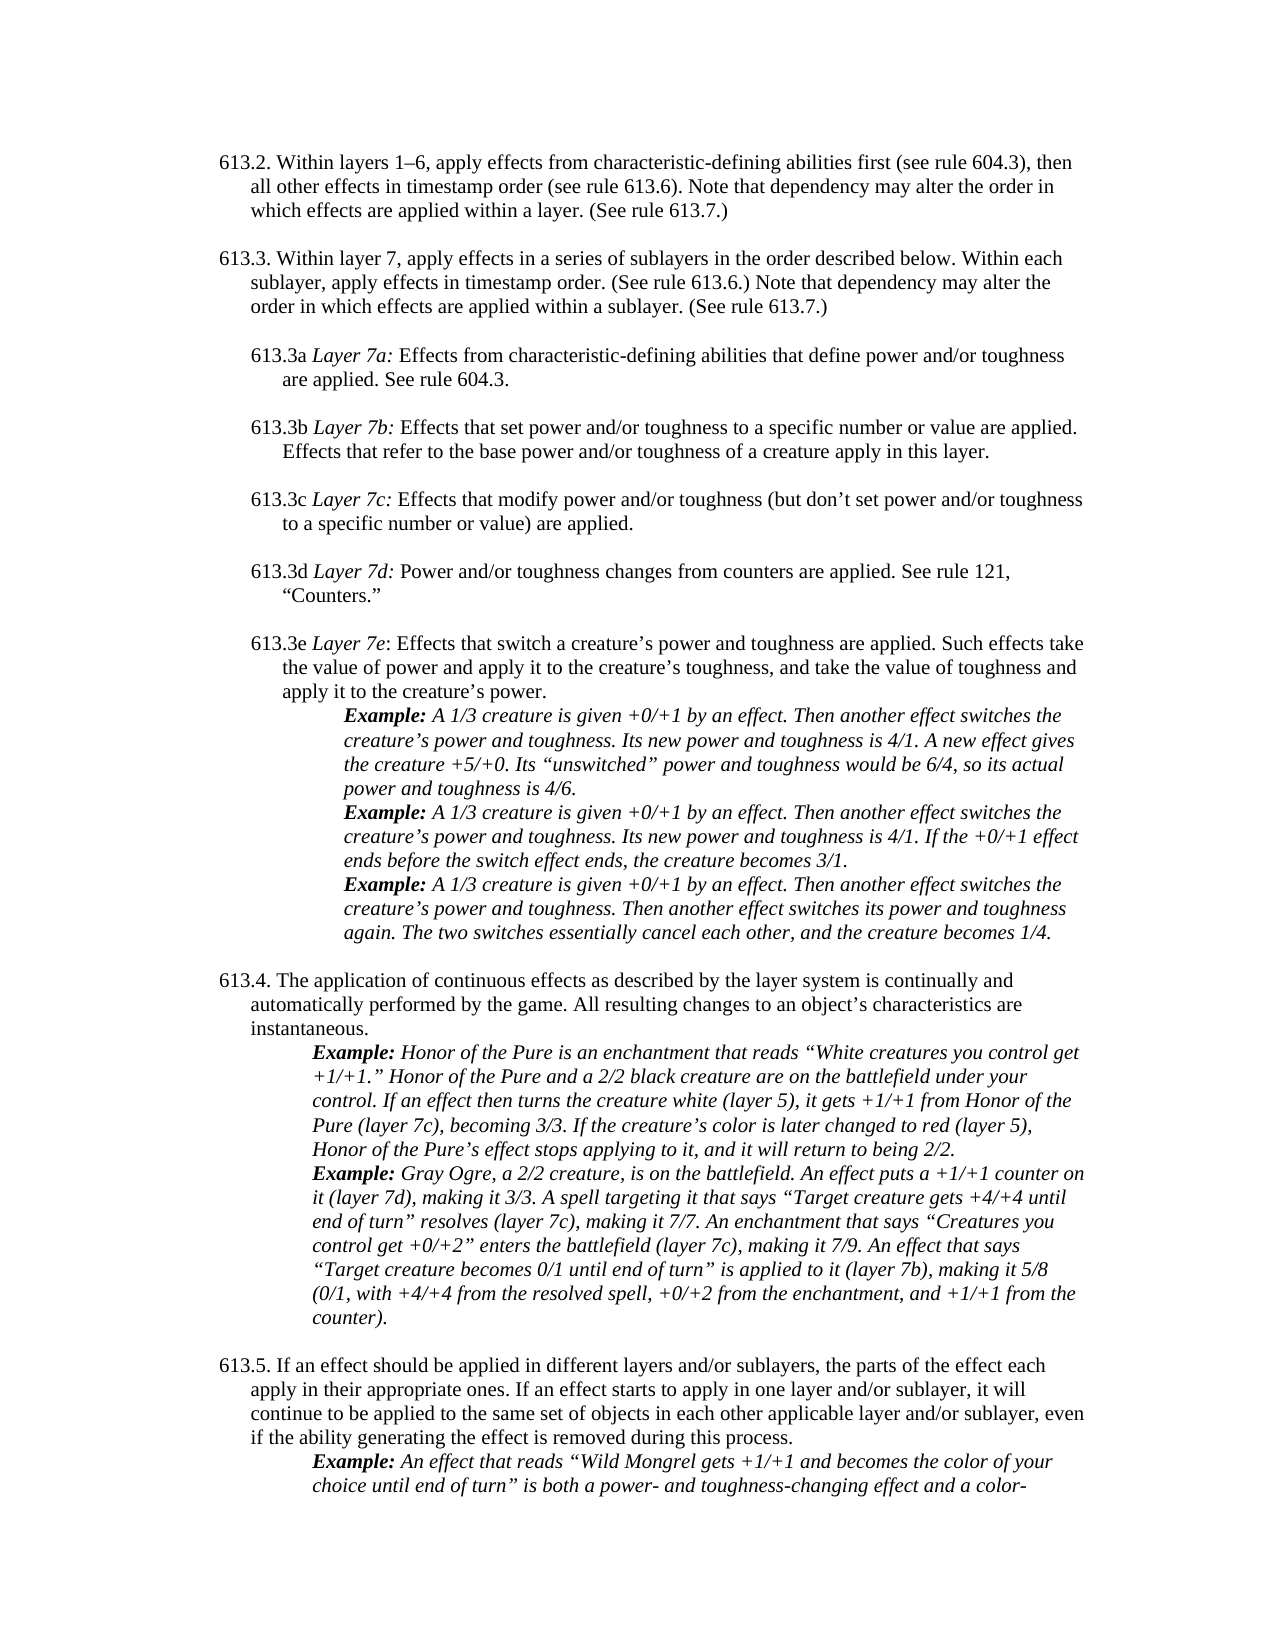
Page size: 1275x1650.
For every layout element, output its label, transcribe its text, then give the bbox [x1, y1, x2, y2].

text Example: A 1/3 creature is given +0/+1 by an effect. Then another effect switches the creature’s power and toughness. Its new power and toughness is 4/1. If the +0/+1 effect ends before the switch effect ends, the creature becomes 3/1. [343, 800, 1087, 872]
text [312, 1449, 1087, 1497]
text 613.5. If an effect should be applied in different layers and/or sublayers, the parts of the effect each apply in their appropriate ones. If an effect starts to apply in one layer and/or sublayer, it will continue to be applied to the same set of objects in each other applicable layer and/or sublayer, even if the ability generating the effect is removed during this process. [219, 1353, 1087, 1449]
text 613.3b Layer 7b: Effects that set power and/or toughness to a specific number or value are applied. Effects that refer to the base power and/or toughness of a creature apply in this layer. [251, 415, 1087, 463]
text 613.3c Layer 7c: Effects that modify power and/or toughness (but don’t set power and/or toughness to a specific number or value) are applied. [251, 487, 1087, 535]
text 613.3e Layer 7e: Effects that switch a creature’s power and toughness are applied. Such effects take the value of power and apply it to the creature’s toughness, and take the value of toughness and apply it to the creature’s power. [251, 631, 1087, 703]
text 613.3d Layer 7d: Power and/or toughness changes from counters are applied. See rule 121, “Counters.” [251, 559, 1087, 607]
text 613.4. The application of continuous effects as described by the layer system is continually and automatically performed by the game. All resulting changes to an object’s characteristics are instantaneous. [219, 968, 1087, 1040]
text 613.2. Within layers 1–6, apply effects from characteristic-defining abilities first (see rule 604.3), then all other effects in timestamp order (see rule 613.6). Note that dependency may alter the order in which effects are applied within a layer. (See rule 613.7.) [219, 150, 1087, 222]
text 613.3. Within layer 7, apply effects in a series of sublayers in the order described below. Within each sublayer, apply effects in timestamp order. (See rule 613.6.) Note that dependency may alter the order in which effects are applied within a sublayer. (See rule 613.7.) [219, 246, 1087, 318]
text Example: A 1/3 creature is given +0/+1 by an effect. Then another effect switches the creature’s power and toughness. Then another effect switches its power and toughness again. The two switches essentially cancel each other, and the creature becomes 1/4. [343, 872, 1087, 944]
text 613.3a Layer 7a: Effects from characteristic-defining abilities that define power and/or toughness are applied. See rule 604.3. [251, 342, 1087, 391]
text Example: Honor of the Pure is an enchantment that reads “White creatures you control get +1/+1.” Honor of the Pure and a 2/2 black creature are on the battlefield under your control. If an effect then turns the creature white (layer 5), it gets +1/+1 from Honor of the Pure (layer 7c), becoming 3/3. If the creature’s color is later changed to red (layer 5), Honor of the Pure’s effect stops applying to it, and it will return to being 2/2. [312, 1040, 1087, 1161]
text Example: A 1/3 creature is given +0/+1 by an effect. Then another effect switches the creature’s power and toughness. Its new power and toughness is 4/1. A new effect gives the creature +5/+0. Its “unswitched” power and toughness would be 6/4, so its actual power and toughness is 4/6. [343, 703, 1087, 800]
text Example: Gray Ogre, a 2/2 creature, is on the battlefield. An effect puts a +1/+1 counter on it (layer 7d), making it 3/3. A spell targeting it that says “Target creature gets +4/+4 until end of turn” resolves (layer 7c), making it 7/7. An enchantment that says “Creatures you control get +0/+2” enters the battlefield (layer 7c), making it 7/9. An effect that says “Target creature becomes 0/1 until end of turn” is applied to it (layer 7b), making it 5/8 (0/1, with +4/+4 from the resolved spell, +0/+2 from the enchantment, and +1/+1 from the counter). [312, 1161, 1087, 1329]
